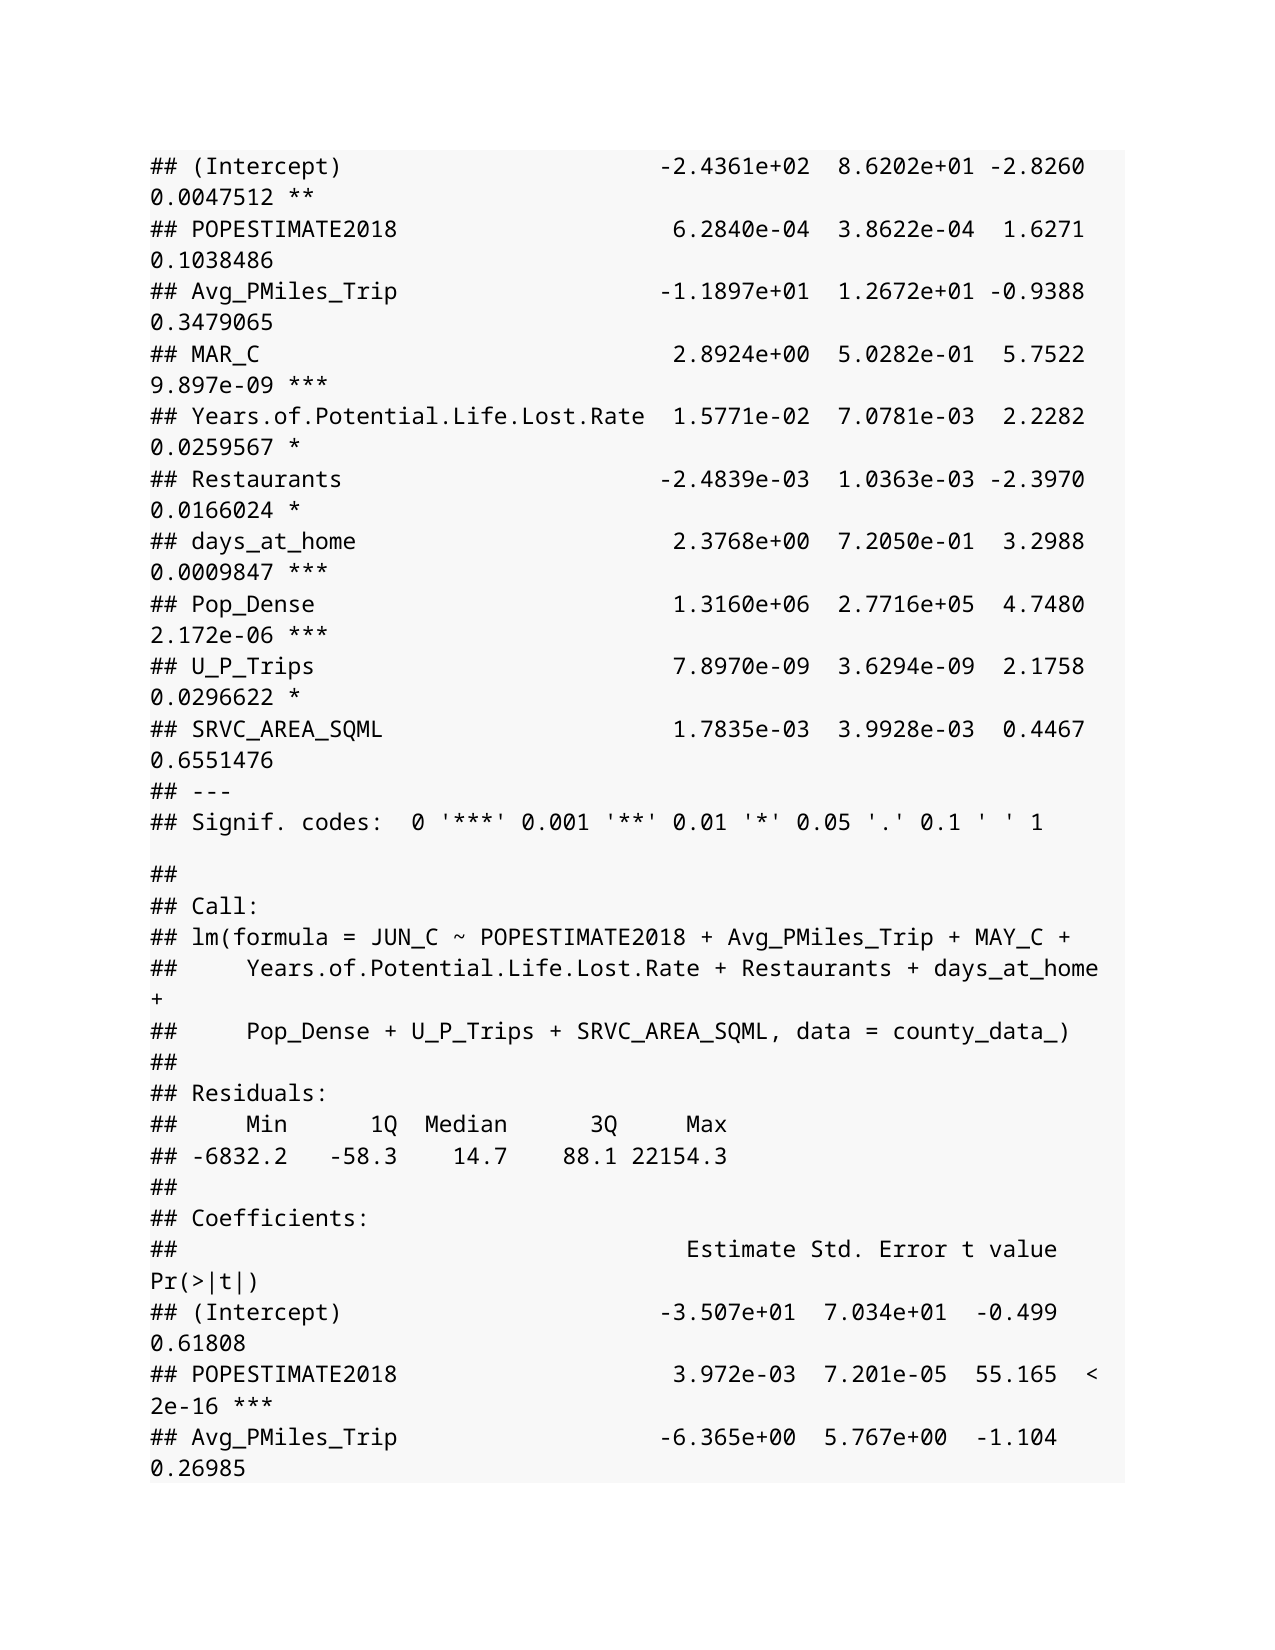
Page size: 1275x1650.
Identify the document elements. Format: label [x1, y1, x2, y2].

text [150, 858, 1125, 1483]
text [150, 150, 1125, 837]
